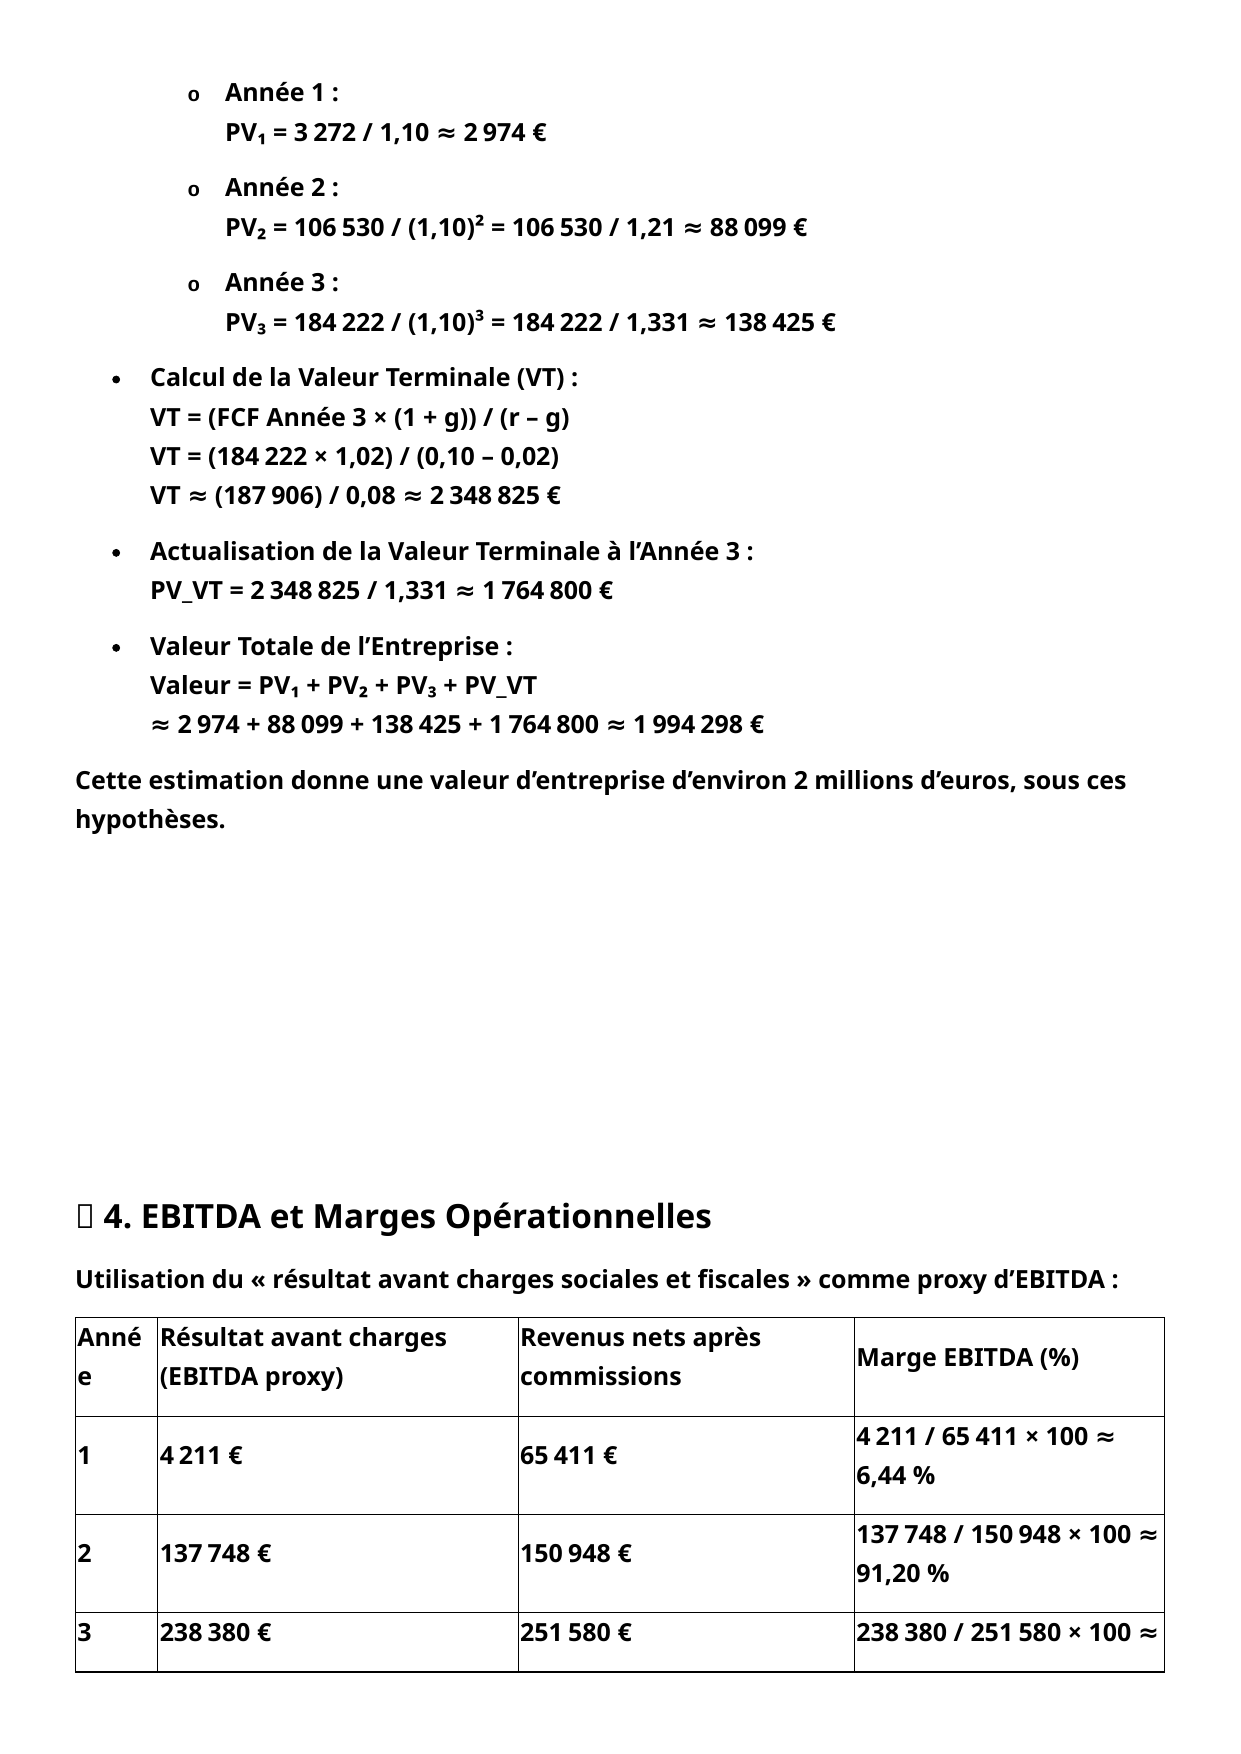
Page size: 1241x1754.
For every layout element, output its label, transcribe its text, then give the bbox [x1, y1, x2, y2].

list Année 1 : PV₁ = 3 272 / 1,10 ≈ 2 974 € [187, 75, 1165, 148]
list Calcul de la Valeur Terminale (VT) : VT = (FCF Année 3 × (1 + g)) / (r – g) VT = (184 222 × 1,02) / (0,10 – 0,02) VT ≈ (187 906) / 0,08 ≈ 2 348 825 € [112, 360, 1165, 512]
text Utilisation du « résultat avant charges sociales et fiscales » comme proxy d’EBITDA : [75, 1261, 1165, 1295]
text 🔹 4. EBITDA et Marges Opérationnelles [75, 1192, 1165, 1238]
text Cette estimation donne une valeur d’entreprise d’environ 2 millions d’euros, sous ces hypothèses. [75, 762, 1165, 836]
table_cell 137 748 € [158, 1515, 518, 1612]
table_cell 2 [76, 1515, 157, 1612]
table_cell 4 211 / 65 411 × 100 ≈ 6,44 % [855, 1417, 1164, 1514]
table_cell 3 [76, 1613, 157, 1671]
list Année 3 : PV₃ = 184 222 / (1,10)³ = 184 222 / 1,331 ≈ 138 425 € [187, 265, 1165, 338]
table_cell 65 411 € [519, 1417, 854, 1514]
table_header Résultat avant charges (EBITDA proxy) [158, 1318, 518, 1416]
table_cell 4 211 € [158, 1417, 518, 1514]
table_header Revenus nets après commissions [519, 1318, 854, 1416]
list Actualisation de la Valeur Terminale à l’Année 3 : PV_VT = 2 348 825 / 1,331 ≈ 1 764 800 € [112, 533, 1165, 607]
table_cell 150 948 € [519, 1515, 854, 1612]
table_cell 238 380 € [158, 1613, 518, 1671]
list Valeur Totale de l’Entreprise : Valeur = PV₁ + PV₂ + PV₃ + PV_VT ≈ 2 974 + 88 099 + 138 425 + 1 764 800 ≈ 1 994 298 € [112, 628, 1165, 741]
table_cell 251 580 € [519, 1613, 854, 1671]
table_header Année [76, 1318, 157, 1416]
table_cell 1 [76, 1417, 157, 1514]
list Année 2 : PV₂ = 106 530 / (1,10)² = 106 530 / 1,21 ≈ 88 099 € [187, 170, 1165, 243]
table_cell 238 380 / 251 580 × 100 ≈ 94,73 % [855, 1613, 1164, 1671]
table_cell 137 748 / 150 948 × 100 ≈ 91,20 % [855, 1515, 1164, 1612]
table_header Marge EBITDA (%) [855, 1318, 1164, 1416]
